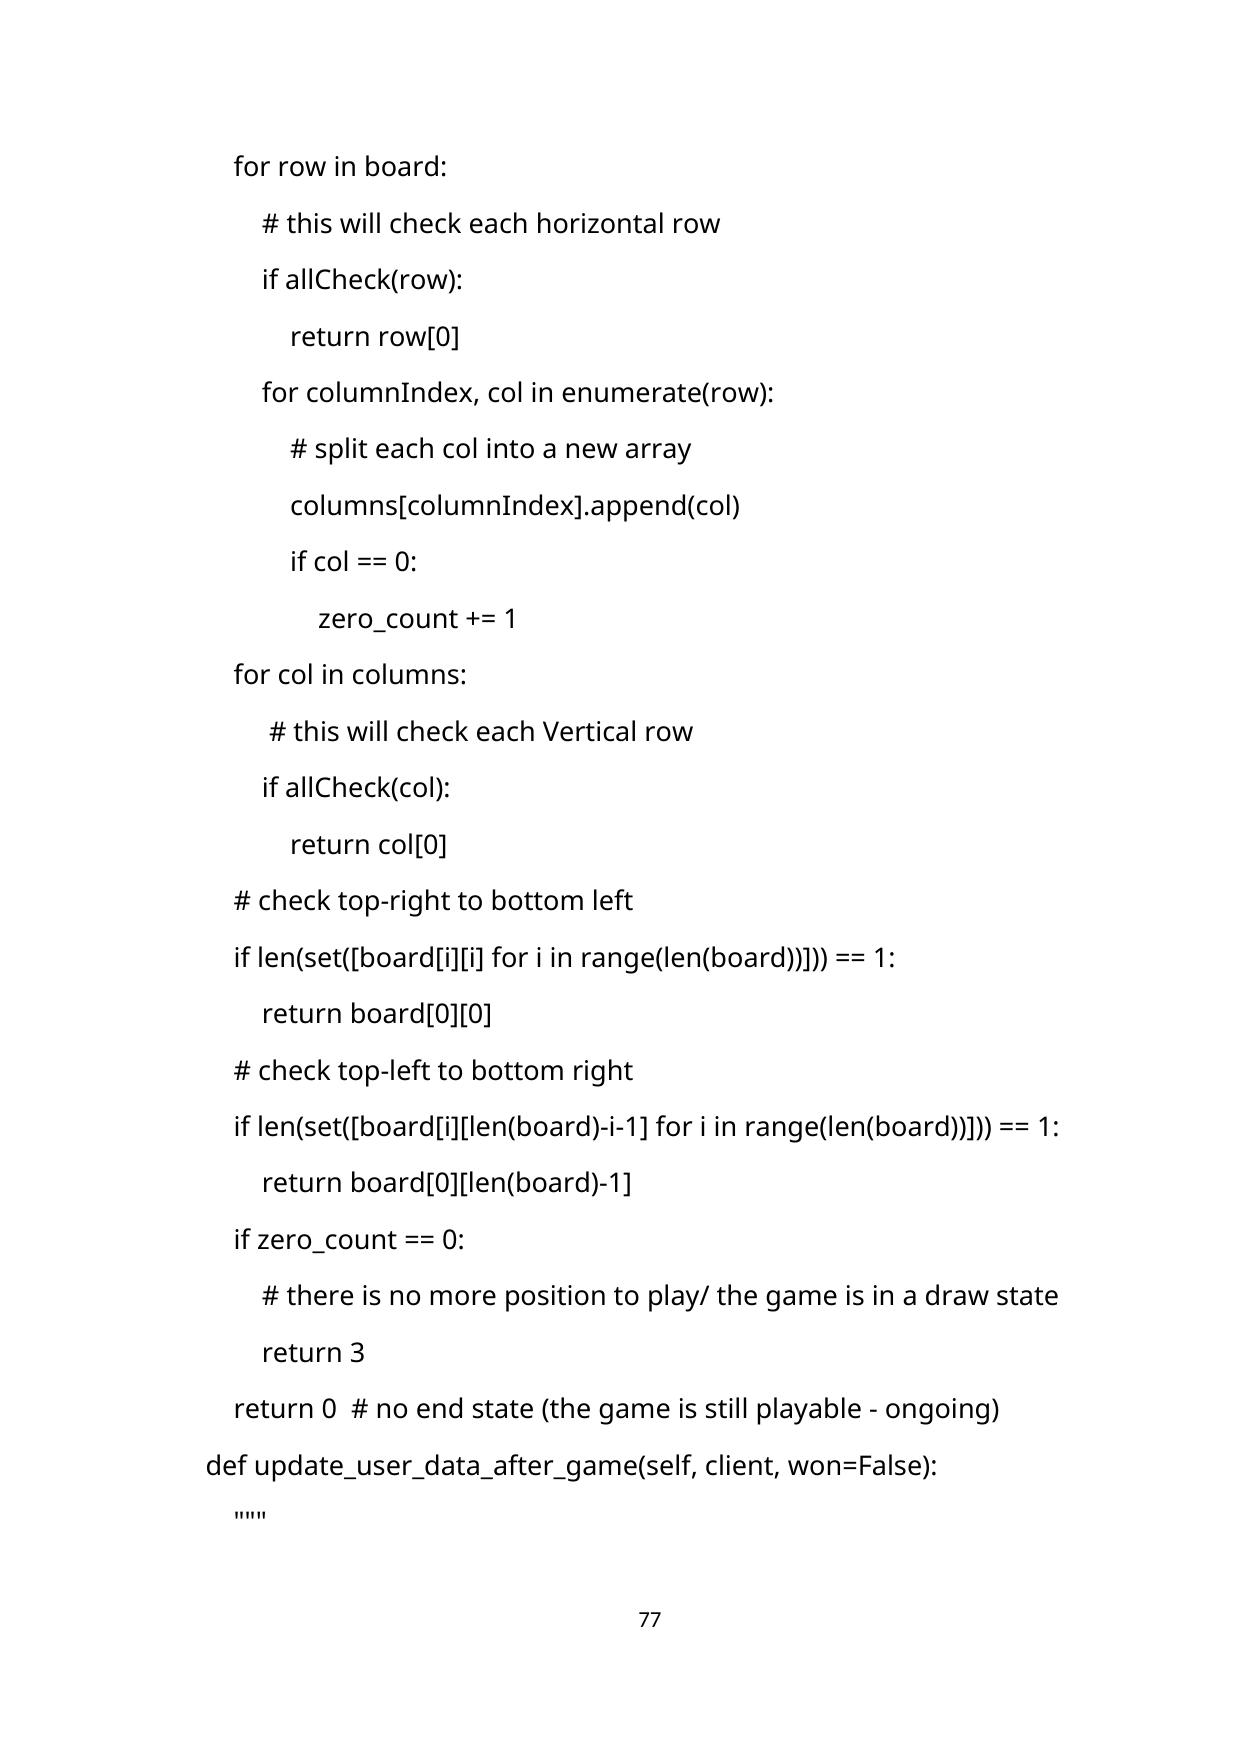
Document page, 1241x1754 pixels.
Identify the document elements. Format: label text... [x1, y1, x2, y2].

text columns[columnIndex].append(col) [177, 486, 1122, 523]
text # this will check each Vertical row [177, 712, 1122, 749]
text # there is no more position to play/ the game is in a draw state [177, 1277, 1122, 1314]
text # split each col into a new array [177, 430, 1122, 467]
text for col in columns: [177, 656, 1122, 693]
text # check top-right to bottom left [177, 882, 1122, 918]
text return row[0] [177, 317, 1122, 354]
text if col == 0: [177, 543, 1122, 580]
text # this will check each horizontal row [177, 204, 1122, 241]
text return col[0] [177, 825, 1122, 862]
text if zero_count == 0: [177, 1220, 1122, 1257]
text if len(set([board[i][len(board)-i-1] for i in range(len(board))])) == 1: [177, 1107, 1122, 1144]
text return 3 [177, 1333, 1122, 1370]
text # check top-left to bottom right [177, 1051, 1122, 1088]
text return 0 # no end state (the game is still playable - ongoing) [177, 1390, 1122, 1427]
text """ [177, 1503, 1122, 1539]
text for row in board: [177, 148, 1122, 184]
text zero_count += 1 [177, 599, 1122, 636]
text if allCheck(row): [177, 261, 1122, 297]
text return board[0][0] [177, 994, 1122, 1031]
text if len(set([board[i][i] for i in range(len(board))])) == 1: [177, 938, 1122, 975]
text def update_user_data_after_game(self, client, won=False): [177, 1446, 1122, 1483]
text for columnIndex, col in enumerate(row): [177, 373, 1122, 410]
text if allCheck(col): [177, 769, 1122, 806]
text return board[0][len(board)-1] [177, 1164, 1122, 1201]
